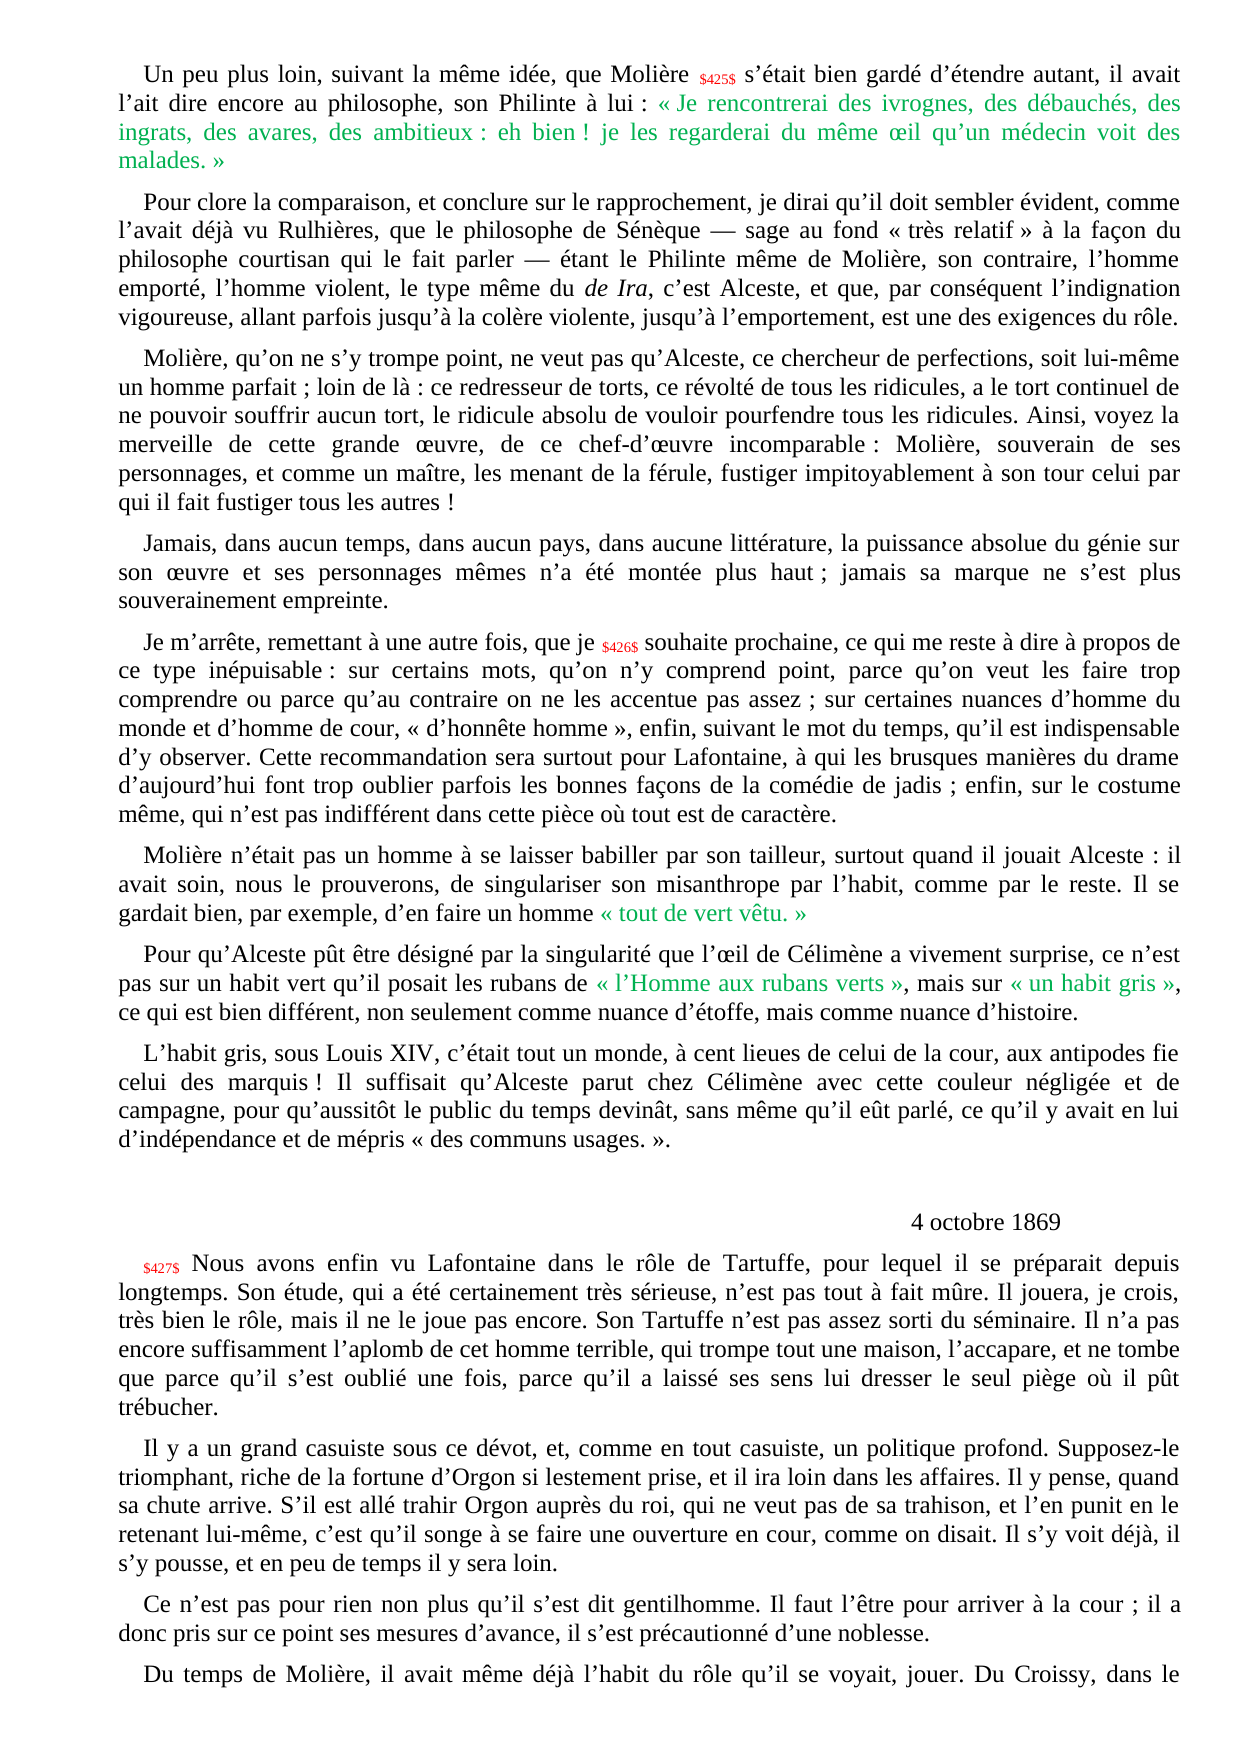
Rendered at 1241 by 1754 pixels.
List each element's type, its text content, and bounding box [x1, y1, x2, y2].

text $427$ Nous avons enfin vu Lafontaine dans le rôle de Tartuffe, pour lequel il se préparait depuis longtemps. Son étude, qui a été certainement très sérieuse, n’est pas tout à fait mûre. Il jouera, je crois, très bien le rôle, mais il ne le joue pas encore. Son Tartuffe n’est pas assez sorti du séminaire. Il n’a pas encore suffisamment l’aplomb de cet homme terrible, qui trompe tout une maison, l’accapare, et ne tombe que parce qu’il s’est oublié une fois, parce qu’il a laissé ses sens lui dresser le seul piège où il pût trébucher. [118, 1248, 1181, 1420]
text Je m’arrête, remettant à une autre fois, que je $426$ souhaite prochaine, ce qui me reste à dire à propos de ce type inépuisable : sur certains mots, qu’on n’y comprend point, parce qu’on veut les faire trop comprendre ou parce qu’au contraire on ne les accentue pas assez ; sur certaines nuances d’homme du monde et d’homme de cour, « d’honnête homme », enfin, suivant le mot du temps, qu’il est indispensable d’y observer. Cette recommandation sera surtout pour Lafontaine, à qui les brusques manières du drame d’aujourd’hui font trop oublier parfois les bonnes façons de la comédie de jadis ; enfin, sur le costume même, qui n’est pas indifférent dans cette pièce où tout est de caractère. [118, 627, 1181, 828]
text 4 octobre 1869 [118, 1207, 1181, 1235]
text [118, 1659, 1181, 1688]
text L’habit gris, sous Louis XIV, c’était tout un monde, à cent lieues de celui de la cour, aux antipodes fie celui des marquis ! Il suffisait qu’Alceste parut chez Célimène avec cette couleur négligée et de campagne, pour qu’aussitôt le public du temps devinât, sans même qu’il eût parlé, ce qu’il y avait en lui d’indépendance et de mépris « des communs usages. ». [118, 1038, 1181, 1153]
text Jamais, dans aucun temps, dans aucun pays, dans aucune littérature, la puissance absolue du génie sur son œuvre et ses personnages mêmes n’a été montée plus haut ; jamais sa marque ne s’est plus souverainement empreinte. [118, 528, 1181, 614]
text Un peu plus loin, suivant la même idée, que Molière $425$ s’était bien gardé d’étendre autant, il avait l’ait dire encore au philosophe, son Philinte à lui : « Je rencontrerai des ivrognes, des débauchés, des ingrats, des avares, des ambitieux : eh bien ! je les regarderai du même œil qu’un médecin voit des malades. » [118, 59, 1181, 174]
text Pour clore la comparaison, et conclure sur le rapprochement, je dirai qu’il doit sembler évident, comme l’avait déjà vu Rulhières, que le philosophe de Sénèque — sage au fond « très relatif » à la façon du philosophe courtisan qui le fait parler — étant le Philinte même de Molière, son contraire, l’homme emporté, l’homme violent, le type même du de Ira, c’est Alceste, et que, par conséquent l’indignation vigoureuse, allant parfois jusqu’à la colère violente, jusqu’à l’emportement, est une des exigences du rôle. [118, 187, 1181, 330]
text Pour qu’Alceste pût être désigné par la singularité que l’œil de Célimène a vivement surprise, ce n’est pas sur un habit vert qu’il posait les rubans de « l’Homme aux rubans verts », mais sur « un habit gris », ce qui est bien différent, non seulement comme nuance d’étoffe, mais comme nuance d’histoire. [118, 939, 1181, 1025]
text Molière n’était pas un homme à se laisser babiller par son tailleur, surtout quand il jouait Alceste : il avait soin, nous le prouverons, de singulariser son misanthrope par l’habit, comme par le reste. Il se gardait bien, par exemple, d’en faire un homme « tout de vert vêtu. » [118, 840, 1181, 927]
text Molière, qu’on ne s’y trompe point, ne veut pas qu’Alceste, ce chercheur de perfections, soit lui-même un homme parfait ; loin de là : ce redresseur de torts, ce révolté de tous les ridicules, a le tort continuel de ne pouvoir souffrir aucun tort, le ridicule absolu de vouloir pourfendre tous les ridicules. Ainsi, voyez la merveille de cette grande œuvre, de ce chef-d’œuvre incomparable : Molière, souverain de ses personnages, et comme un maître, les menant de la férule, fustiger impitoyablement à son tour celui par qui il fait fustiger tous les autres ! [118, 343, 1181, 515]
text Il y a un grand casuiste sous ce dévot, et, comme en tout casuiste, un politique profond. Supposez-le triomphant, riche de la fortune d’Orgon si lestement prise, et il ira loin dans les affaires. Il y pense, quand sa chute arrive. S’il est allé trahir Orgon auprès du roi, qui ne veut pas de sa trahison, et l’en punit en le retenant lui-même, c’est qu’il songe à se faire une ouverture en cour, comme on disait. Il s’y voit déjà, il s’y pousse, et en peu de temps il y sera loin. [118, 1433, 1181, 1577]
text Ce n’est pas pour rien non plus qu’il s’est dit gentilhomme. Il faut l’être pour arriver à la cour ; il a donc pris sur ce point ses mesures d’avance, il s’est précautionné d’une noblesse. [118, 1589, 1181, 1647]
